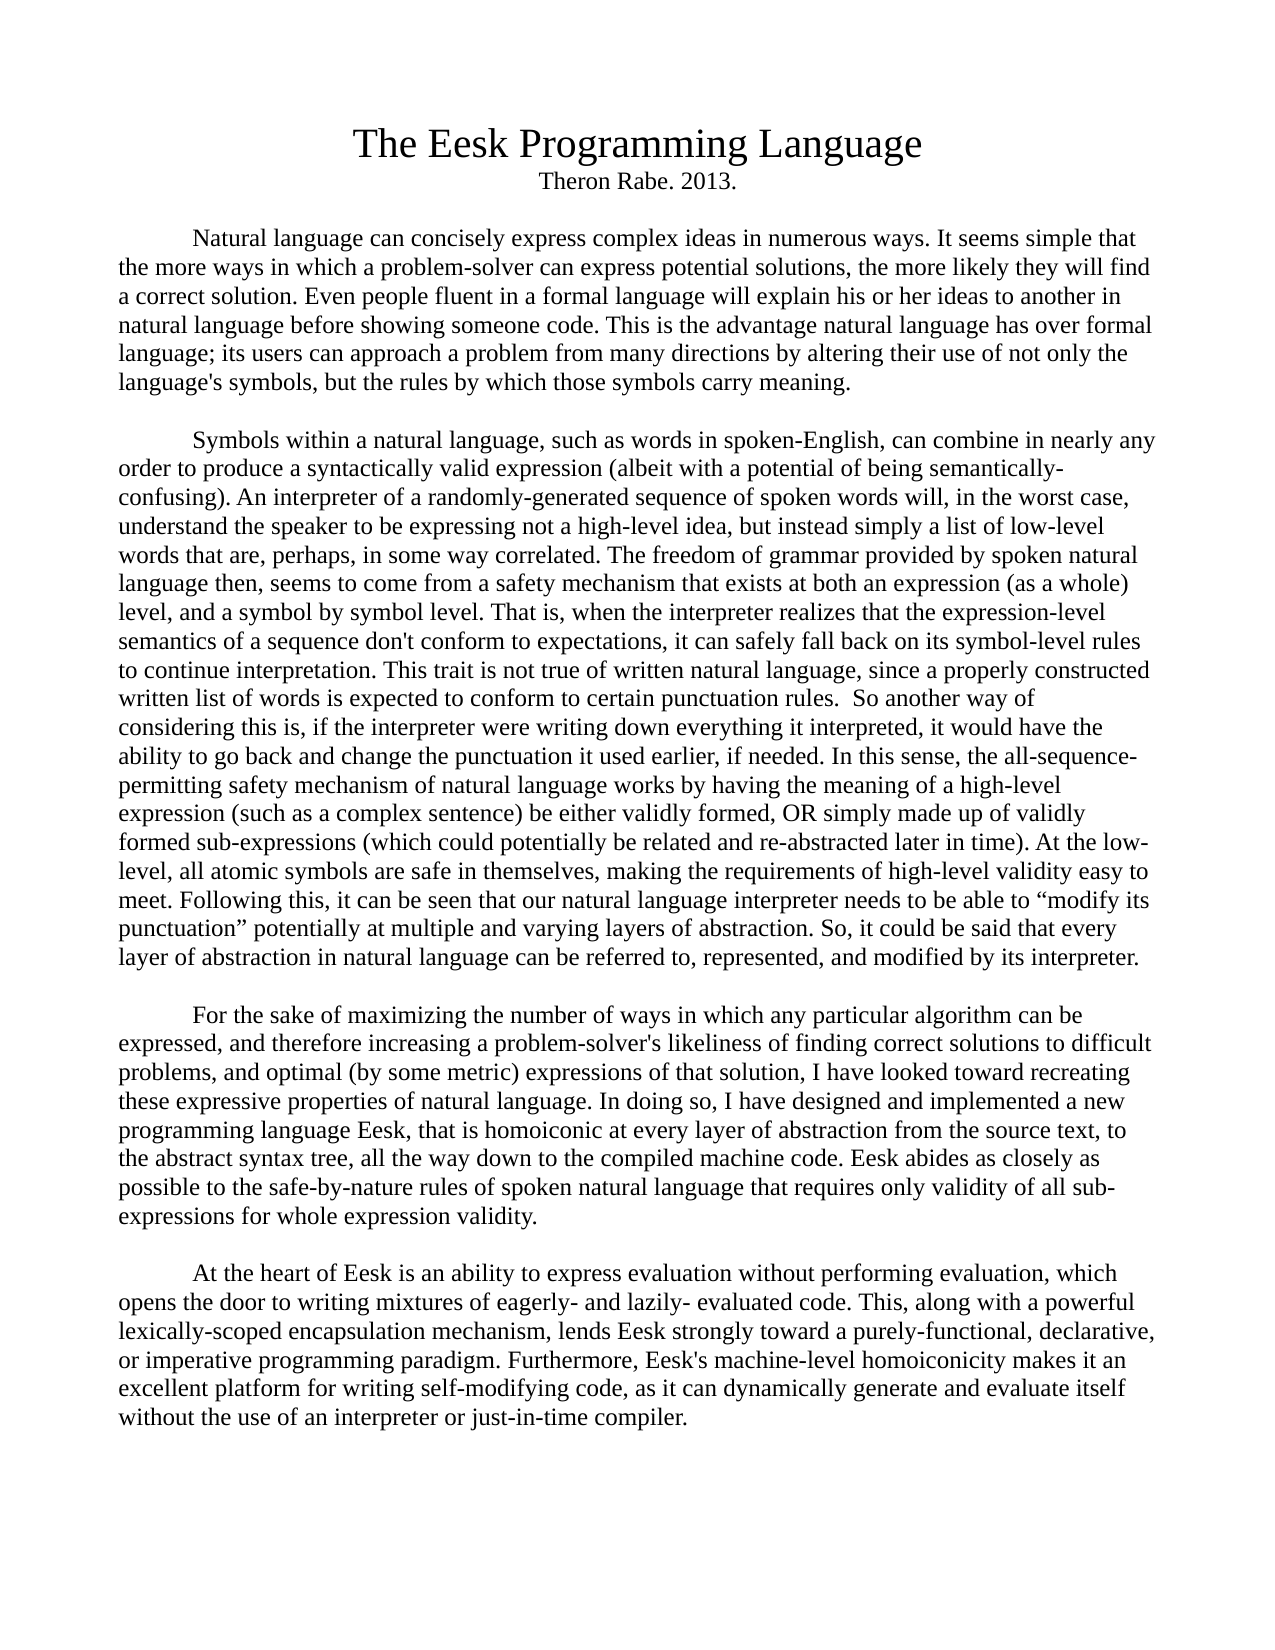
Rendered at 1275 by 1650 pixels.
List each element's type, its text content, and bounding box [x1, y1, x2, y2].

text Theron Rabe. 2013. [118, 166, 1157, 195]
text The Eesk Programming Language [118, 118, 1157, 166]
text Symbols within a natural language, such as words in spoken-English, can combine in nearly any order to produce a syntactically valid expression (albeit with a potential of being semantically-confusing). An interpreter of a randomly-generated sequence of spoken words will, in the worst case, understand the speaker to be expressing not a high-level idea, but instead simply a list of low-level words that are, perhaps, in some way correlated. The freedom of grammar provided by spoken natural language then, seems to come from a safety mechanism that exists at both an expression (as a whole) level, and a symbol by symbol level. That is, when the interpreter realizes that the expression-level semantics of a sequence don't conform to expectations, it can safely fall back on its symbol-level rules to continue interpretation. This trait is not true of written natural language, since a properly constructed written list of words is expected to conform to certain punctuation rules. So another way of considering this is, if the interpreter were writing down everything it interpreted, it would have the ability to go back and change the punctuation it used earlier, if needed. In this sense, the all-sequence-permitting safety mechanism of natural language works by having the meaning of a high-level expression (such as a complex sentence) be either validly formed, OR simply made up of validly formed sub-expressions (which could potentially be related and re-abstracted later in time). At the low-level, all atomic symbols are safe in themselves, making the requirements of high-level validity easy to meet. Following this, it can be seen that our natural language interpreter needs to be able to “modify its punctuation” potentially at multiple and varying layers of abstraction. So, it could be said that every layer of abstraction in natural language can be referred to, represented, and modified by its interpreter. [118, 425, 1157, 971]
text Natural language can concisely express complex ideas in numerous ways. It seems simple that the more ways in which a problem-solver can express potential solutions, the more likely they will find a correct solution. Even people fluent in a formal language will explain his or her ideas to another in natural language before showing someone code. This is the advantage natural language has over formal language; its users can approach a problem from many directions by altering their use of not only the language's symbols, but the rules by which those symbols carry meaning. [118, 223, 1157, 396]
text At the heart of Eesk is an ability to express evaluation without performing evaluation, which opens the door to writing mixtures of eagerly- and lazily- evaluated code. This, along with a powerful lexically-scoped encapsulation mechanism, lends Eesk strongly toward a purely-functional, declarative, or imperative programming paradigm. Furthermore, Eesk's machine-level homoiconicity makes it an excellent platform for writing self-modifying code, as it can dynamically generate and evaluate itself without the use of an interpreter or just-in-time compiler. [118, 1258, 1157, 1431]
text For the sake of maximizing the number of ways in which any particular algorithm can be expressed, and therefore increasing a problem-solver's likeliness of finding correct solutions to difficult problems, and optimal (by some metric) expressions of that solution, I have looked toward recreating these expressive properties of natural language. In doing so, I have designed and implemented a new programming language Eesk, that is homoiconic at every layer of abstraction from the source text, to the abstract syntax tree, all the way down to the compiled machine code. Eesk abides as closely as possible to the safe-by-nature rules of spoken natural language that requires only validity of all sub-expressions for whole expression validity. [118, 1000, 1157, 1230]
